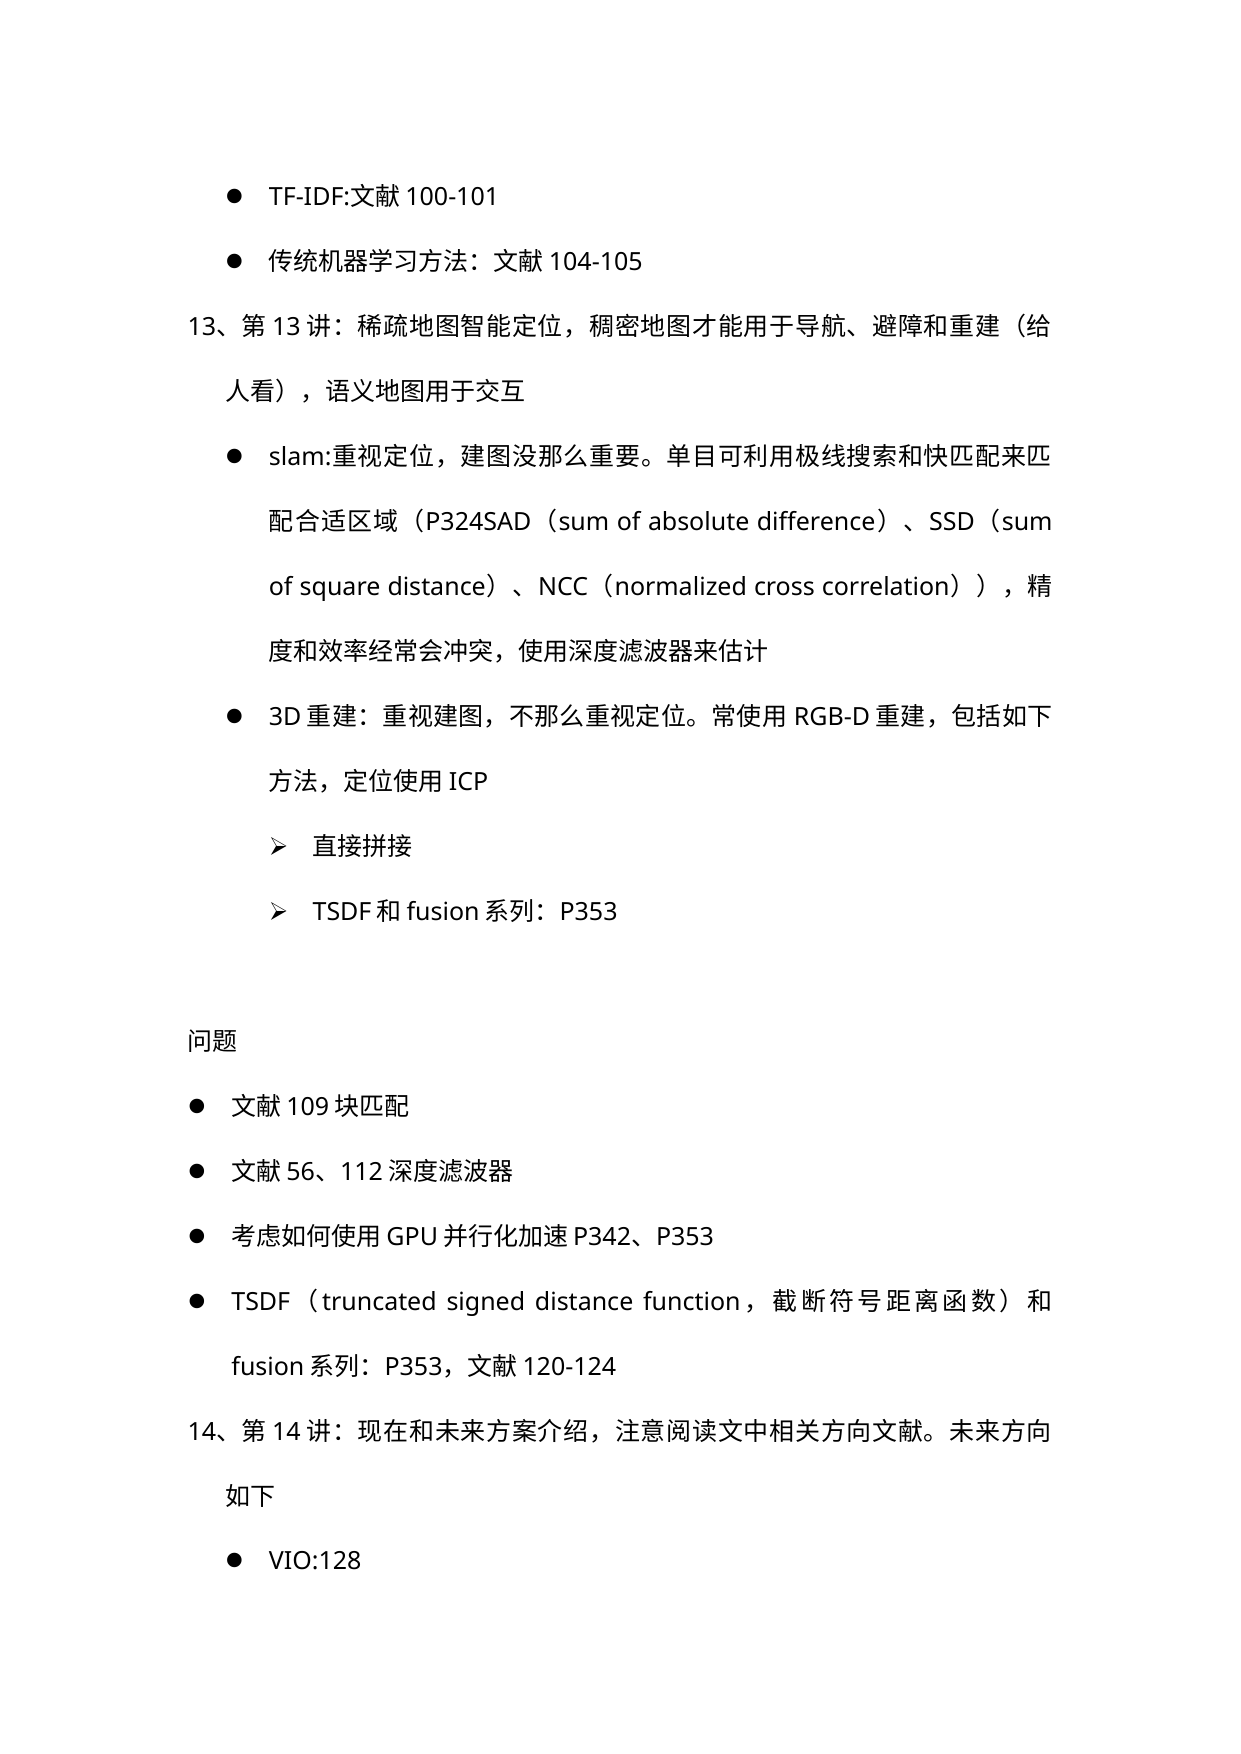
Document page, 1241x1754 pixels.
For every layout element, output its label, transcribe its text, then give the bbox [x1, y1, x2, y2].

list TSDF（truncated signed distance function，截断符号距离函数）和fusion系列：P353，文献120-124 [187, 1267, 1053, 1397]
list 考虑如何使用GPU并行化加速P342、P353 [187, 1202, 1053, 1267]
list slam:重视定位，建图没那么重要。单目可利用极线搜索和快匹配来匹配合适区域（P324SAD（sum of absolute difference）、SSD（sum of square distance）、NCC（normalized cross correlation）），精度和效率经常会冲突，使用深度滤波器来估计 [225, 422, 1053, 682]
list TF-IDF:文献100-101 [225, 162, 1053, 227]
list VIO:128 [225, 1527, 1053, 1592]
list 第14讲：现在和未来方案介绍，注意阅读文中相关方向文献。未来方向如下 [187, 1397, 1053, 1527]
text 问题 [187, 1007, 1053, 1072]
list 第13讲：稀疏地图智能定位，稠密地图才能用于导航、避障和重建（给人看），语义地图用于交互 [187, 292, 1053, 422]
list 直接拼接 [269, 812, 1053, 877]
list 3D重建：重视建图，不那么重视定位。常使用RGB-D重建，包括如下方法，定位使用ICP [225, 682, 1053, 812]
list 文献56、112深度滤波器 [187, 1137, 1053, 1202]
list TSDF和fusion系列：P353 [269, 877, 1053, 942]
list 传统机器学习方法：文献104-105 [225, 227, 1053, 292]
list 文献109块匹配 [187, 1072, 1053, 1137]
